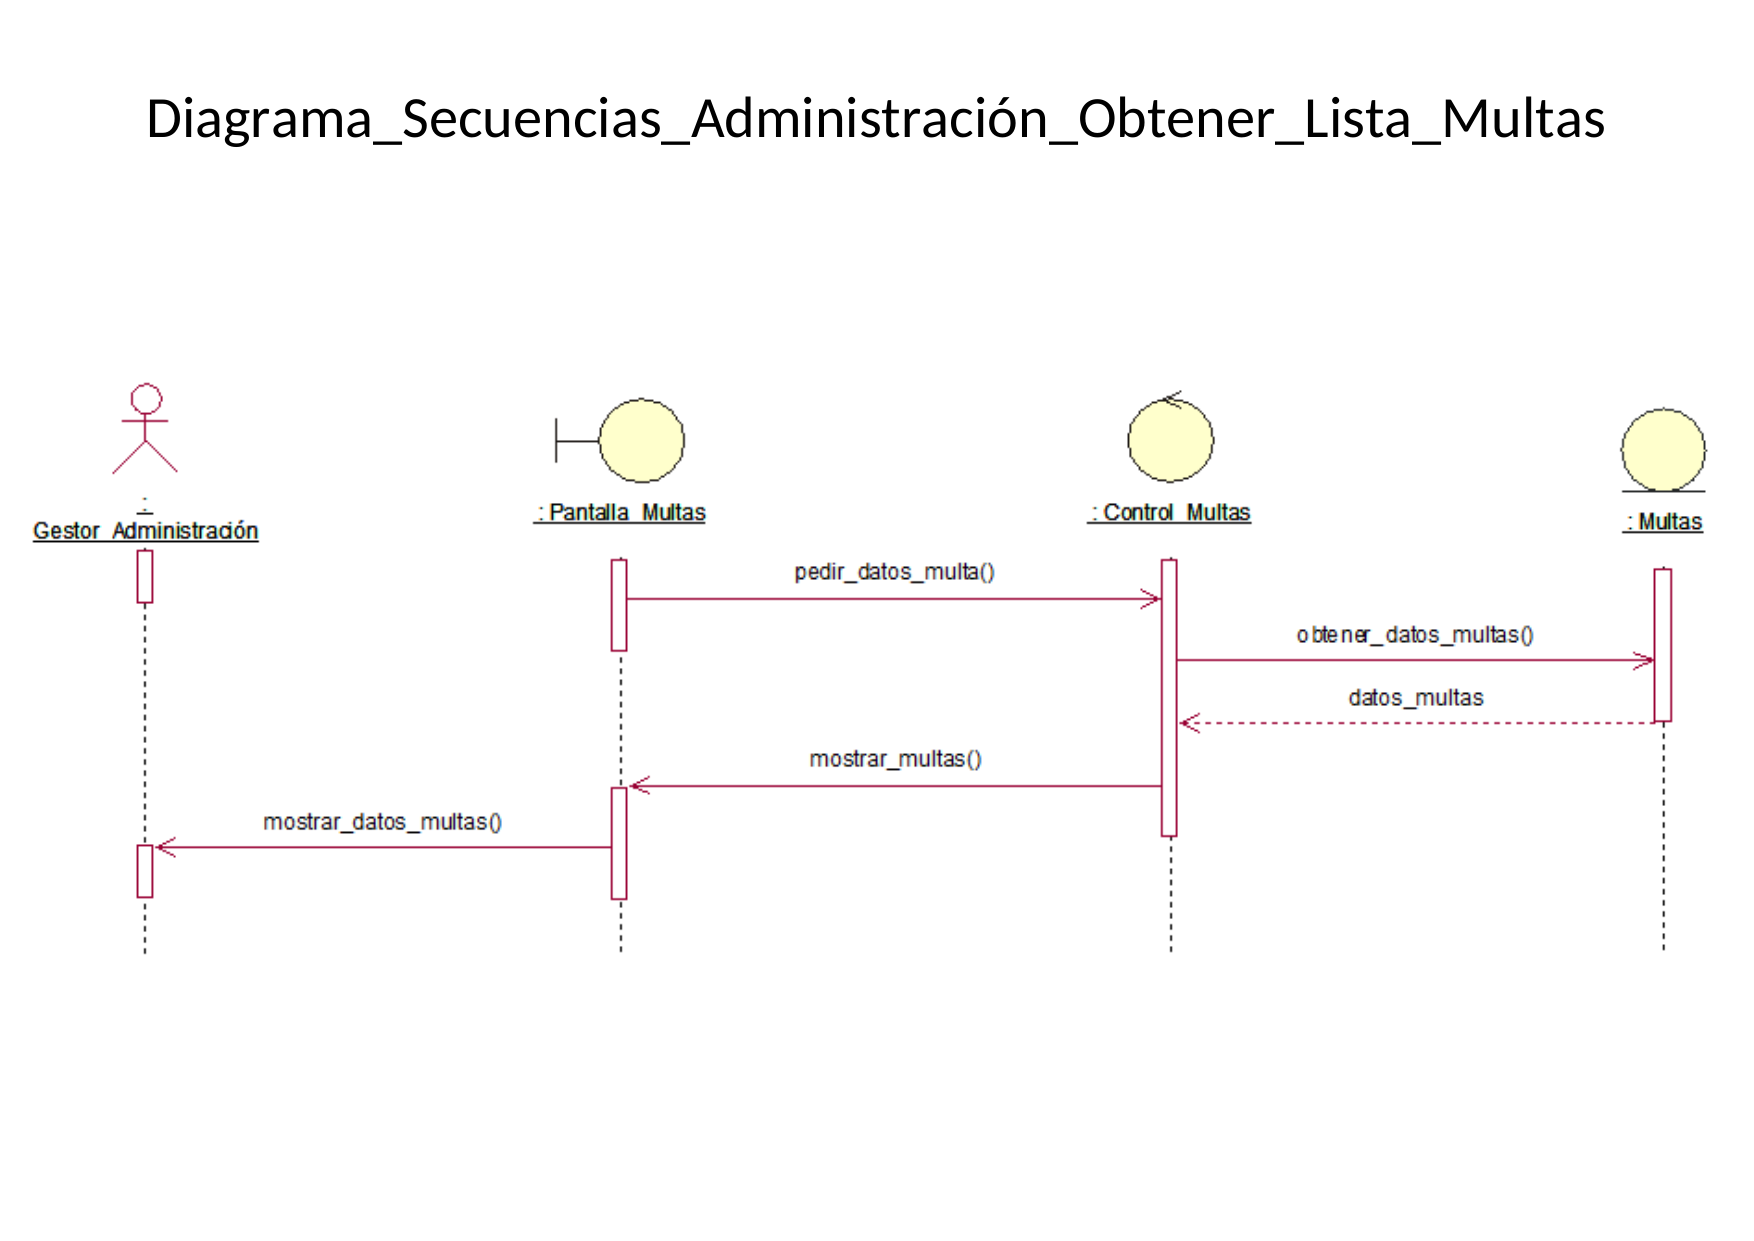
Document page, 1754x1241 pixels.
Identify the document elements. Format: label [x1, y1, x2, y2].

picture [0, 326, 1754, 1008]
